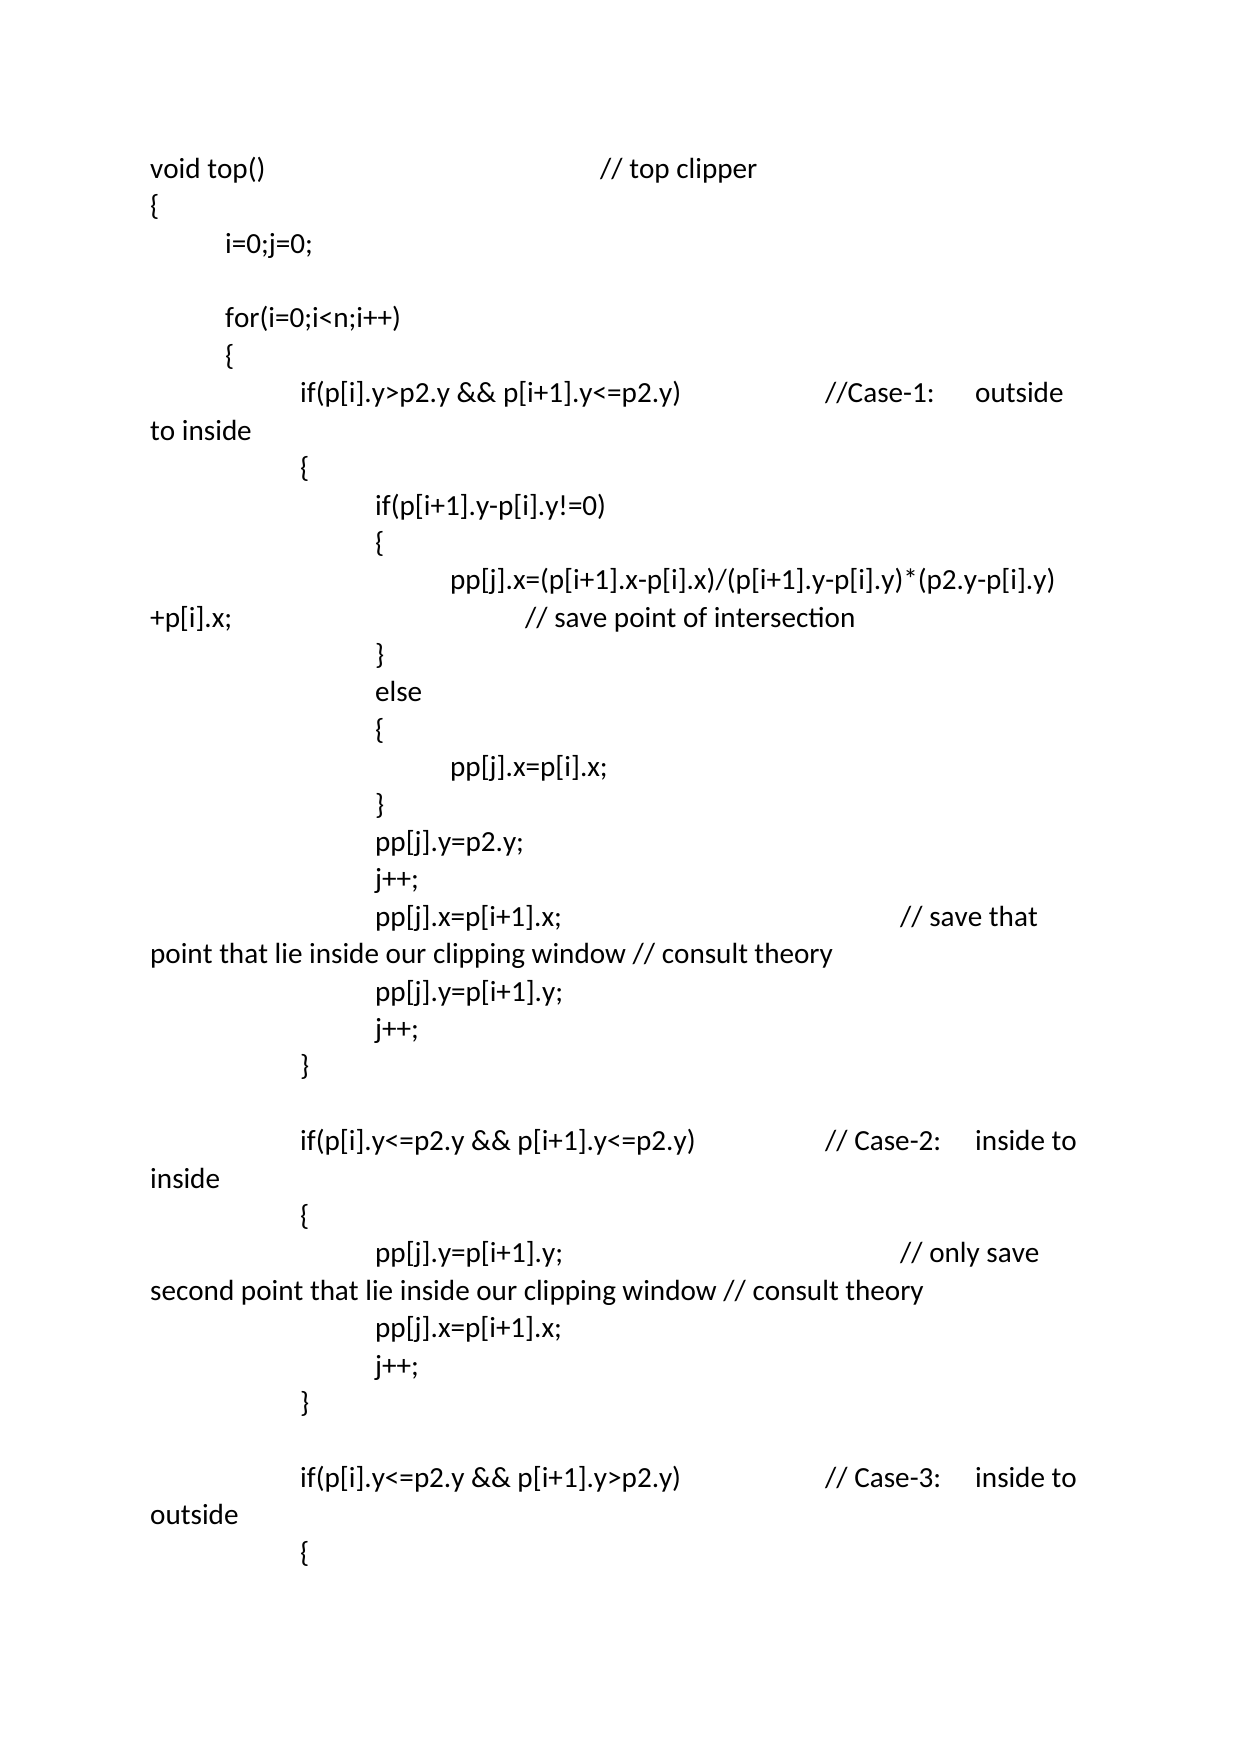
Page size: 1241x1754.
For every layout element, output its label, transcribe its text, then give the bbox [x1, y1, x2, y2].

text pp[j].x=p[i].x; [150, 748, 1090, 784]
text { [150, 187, 1090, 223]
text pp[j].x=p[i+1].x; // save that point that lie inside our clipping window // consult theory [150, 898, 1090, 971]
text if(p[i].y>p2.y && p[i+1].y<=p2.y) //Case-1: outside to inside [150, 374, 1090, 447]
text if(p[i].y<=p2.y && p[i+1].y>p2.y) // Case-3: inside to outside [150, 1459, 1090, 1532]
text { [150, 1534, 1090, 1569]
text pp[j].y=p2.y; [150, 823, 1090, 859]
text pp[j].x=p[i+1].x; [150, 1309, 1090, 1345]
text { [150, 449, 1090, 485]
text { [150, 1197, 1090, 1233]
text j++; [150, 1010, 1090, 1046]
text { [150, 711, 1090, 747]
text pp[j].x=(p[i+1].x-p[i].x)/(p[i+1].y-p[i].y)*(p2.y-p[i].y)+p[i].x; // save point of intersection [150, 561, 1090, 634]
text if(p[i].y<=p2.y && p[i+1].y<=p2.y) // Case-2: inside to inside [150, 1122, 1090, 1195]
text { [150, 337, 1090, 373]
text pp[j].y=p[i+1].y; // only save second point that lie inside our clipping window // consult theory [150, 1234, 1090, 1307]
text j++; [150, 1347, 1090, 1382]
text if(p[i+1].y-p[i].y!=0) [150, 487, 1090, 522]
text i=0;j=0; [150, 225, 1090, 260]
text { [150, 524, 1090, 559]
text } [150, 636, 1090, 672]
text j++; [150, 861, 1090, 896]
text pp[j].y=p[i+1].y; [150, 973, 1090, 1008]
text void top() // top clipper [150, 150, 1090, 186]
text } [150, 1384, 1090, 1420]
text else [150, 673, 1090, 709]
text } [150, 1047, 1090, 1083]
text for(i=0;i<n;i++) [150, 299, 1090, 335]
text } [150, 786, 1090, 821]
